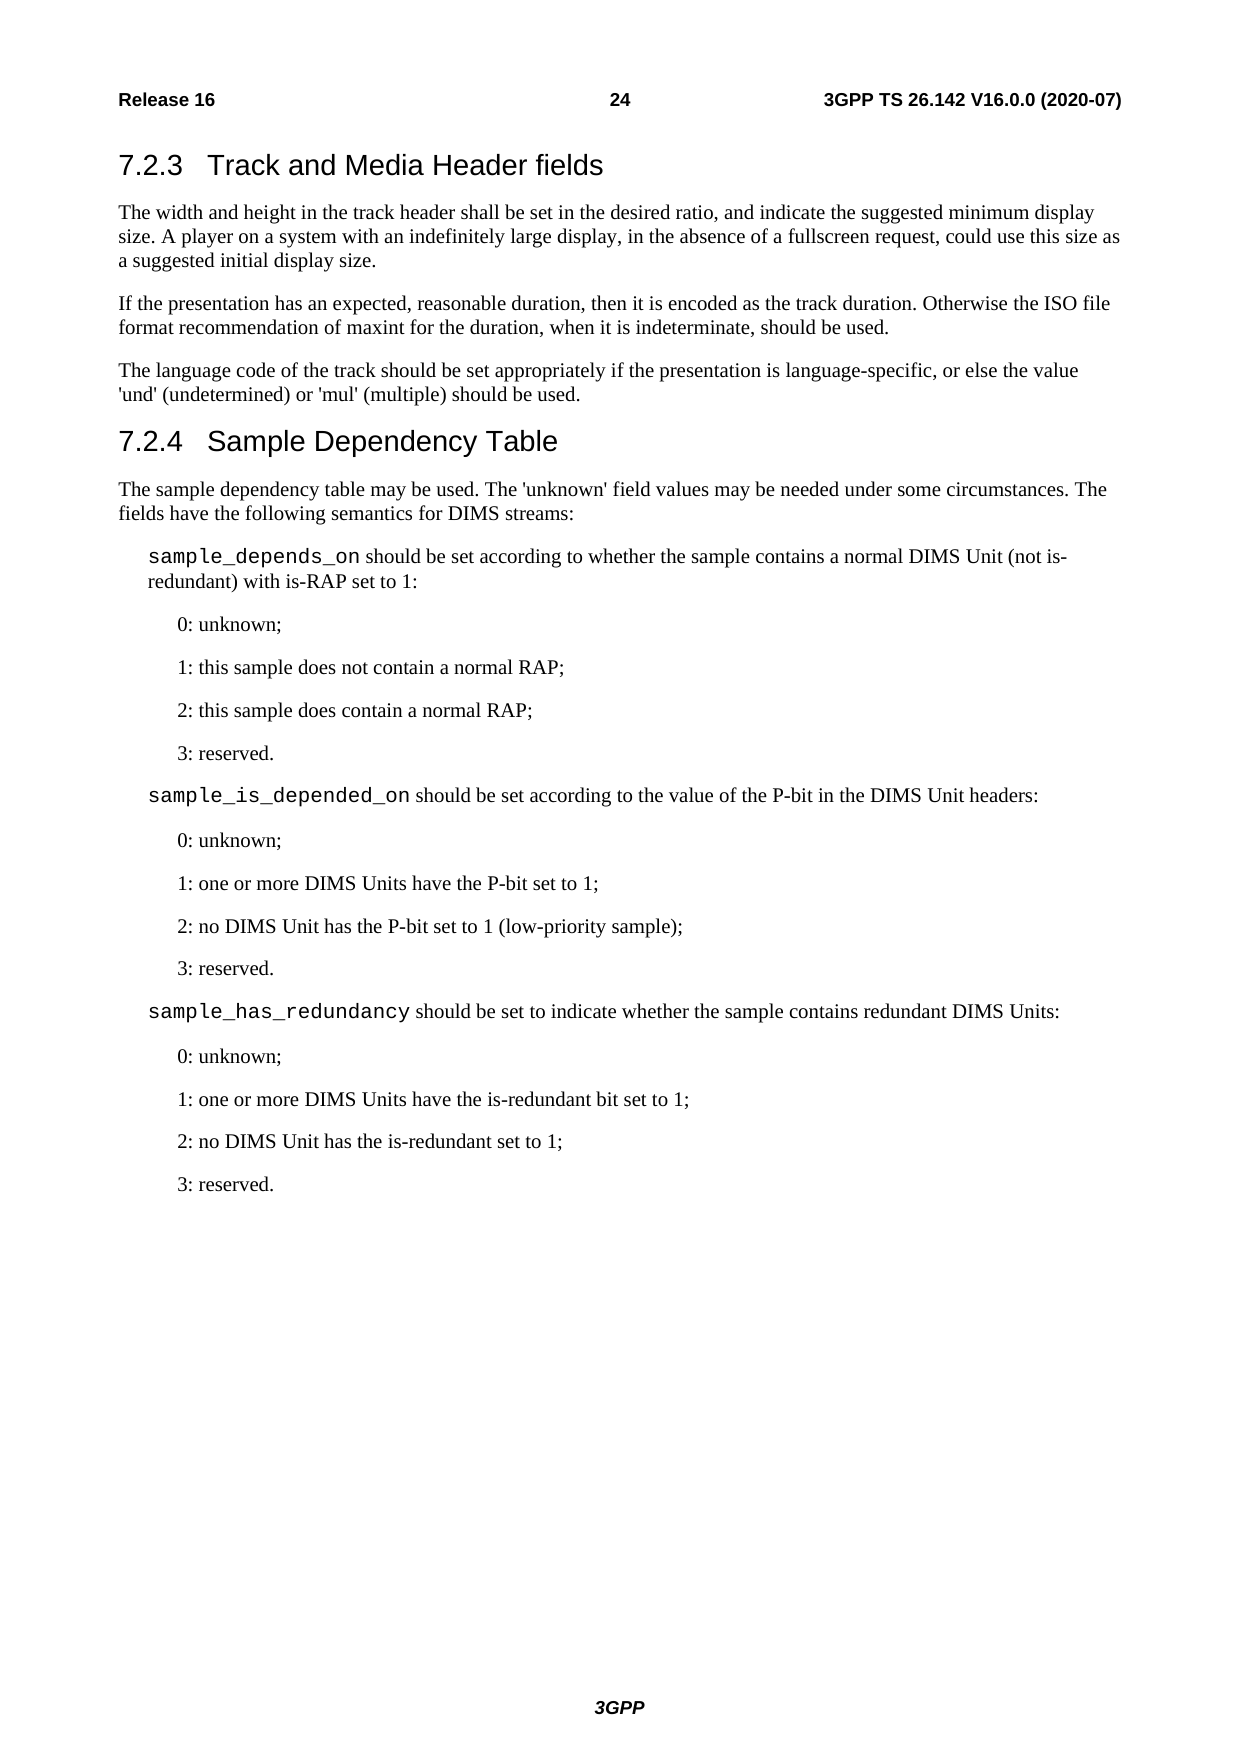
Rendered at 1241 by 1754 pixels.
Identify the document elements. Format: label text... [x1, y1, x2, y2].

subtitle 7.2.4 Sample Dependency Table [118, 424, 1122, 458]
text 3: reserved. [177, 956, 1122, 980]
text 1: one or more DIMS Units have the P-bit set to 1; [177, 871, 1122, 895]
text 0: unknown; [177, 828, 1122, 852]
subtitle 7.2.3 Track and Media Header fields [118, 147, 1122, 181]
text 0: unknown; [177, 612, 1122, 636]
text 3: reserved. [177, 1172, 1122, 1196]
text 1: one or more DIMS Units have the is-redundant bit set to 1; [177, 1086, 1122, 1111]
text 2: no DIMS Unit has the P-bit set to 1 (low-priority sample); [177, 913, 1122, 938]
text The language code of the track should be set appropriately if the presentation is language-specific, or else the value 'und' (undetermined) or 'mul' (multiple) should be used. [118, 358, 1122, 406]
text sample_depends_on should be set according to whether the sample contains a normal DIMS Unit (not is-redundant) with is-RAP set to 1: [148, 544, 1122, 593]
text 3: reserved. [177, 741, 1122, 765]
text sample_is_depended_on should be set according to the value of the P-bit in the DIMS Unit headers: [148, 783, 1122, 809]
text If the presentation has an expected, reasonable duration, then it is encoded as the track duration. Otherwise the ISO file format recommendation of maxint for the duration, when it is indeterminate, should be used. [118, 291, 1122, 339]
text The sample dependency table may be used. The 'unknown' field values may be needed under some circumstances. The fields have the following semantics for DIMS streams: [118, 477, 1122, 525]
text 1: this sample does not contain a normal RAP; [177, 655, 1122, 679]
text 2: no DIMS Unit has the is-redundant set to 1; [177, 1129, 1122, 1153]
text The width and height in the track header shall be set in the desired ratio, and indicate the suggested minimum display size. A player on a system with an indefinitely large display, in the absence of a fullscreen request, could use this size as a suggested initial display size. [118, 200, 1122, 272]
text 2: this sample does contain a normal RAP; [177, 698, 1122, 722]
text sample_has_redundancy should be set to indicate whether the sample contains redundant DIMS Units: [148, 999, 1122, 1025]
text 0: unknown; [177, 1044, 1122, 1068]
